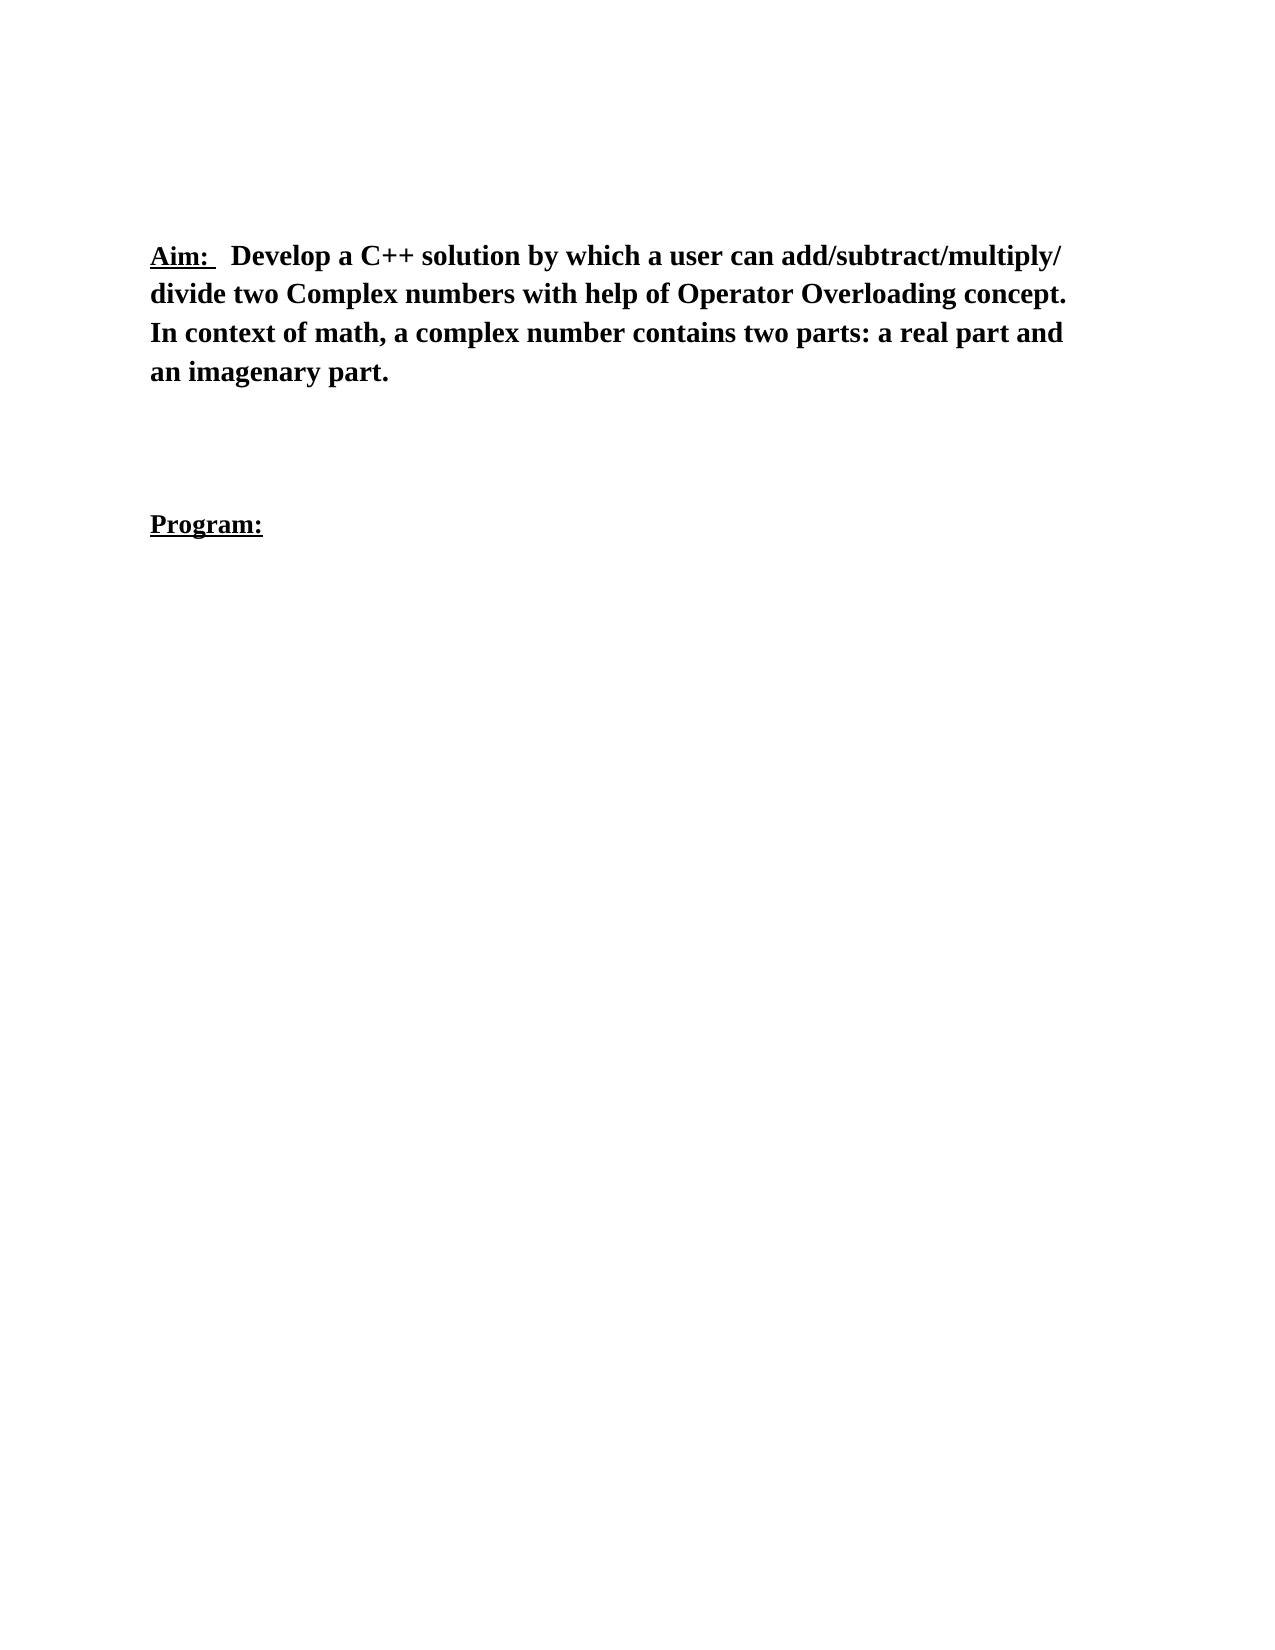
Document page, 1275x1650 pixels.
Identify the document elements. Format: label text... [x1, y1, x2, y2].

text Aim: Develop a C++ solution by which a user can add/subtract/multiply/ [150, 238, 1125, 272]
text In context of math, a complex number contains two parts: a real part and [150, 315, 1125, 349]
text Program: [150, 508, 1125, 539]
text divide two Complex numbers with help of Operator Overloading concept. [150, 277, 1125, 310]
text an imagenary part. [150, 354, 1125, 387]
